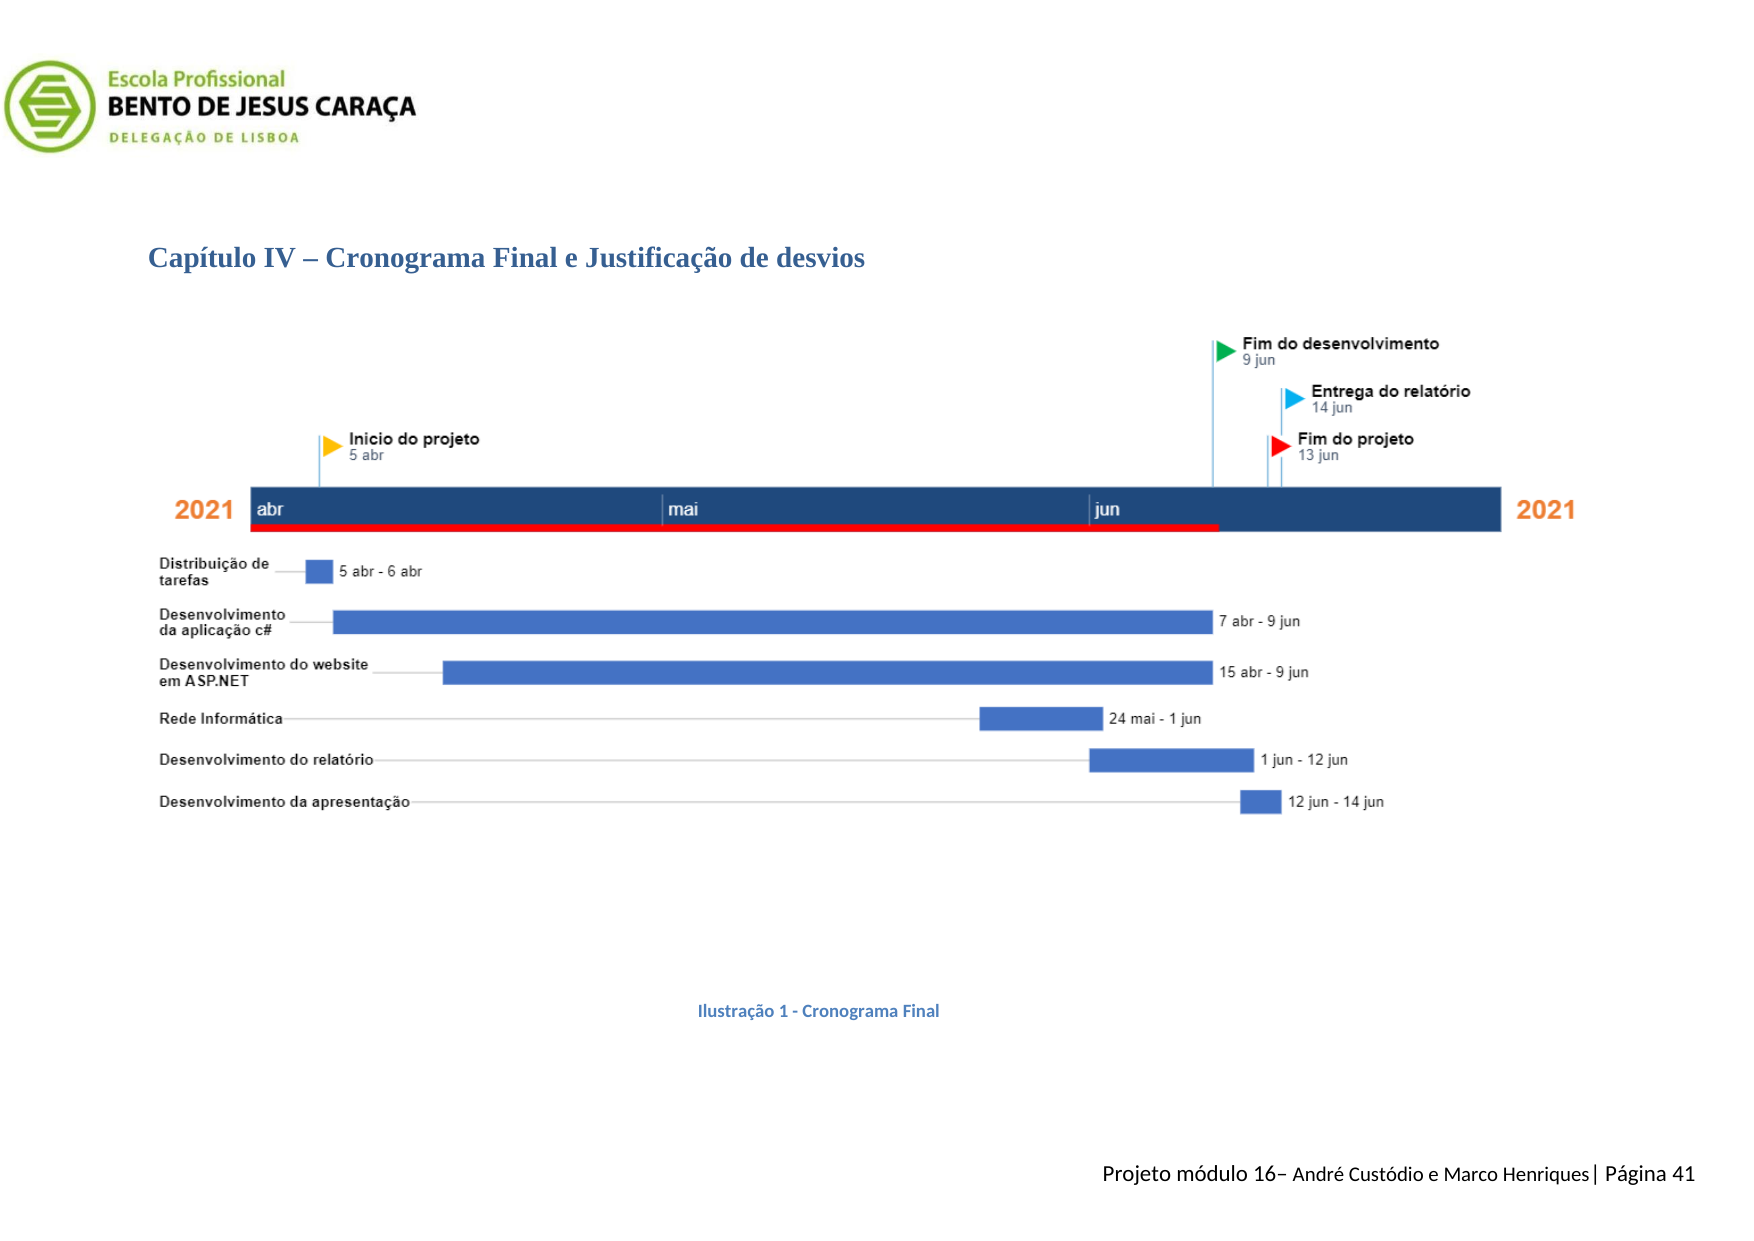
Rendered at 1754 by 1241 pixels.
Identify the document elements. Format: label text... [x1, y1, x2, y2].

subtitle Capítulo IV – Cronograma Final e Justificação de desvios [148, 240, 1606, 273]
picture [147, 315, 1604, 921]
picture [1, 53, 419, 158]
